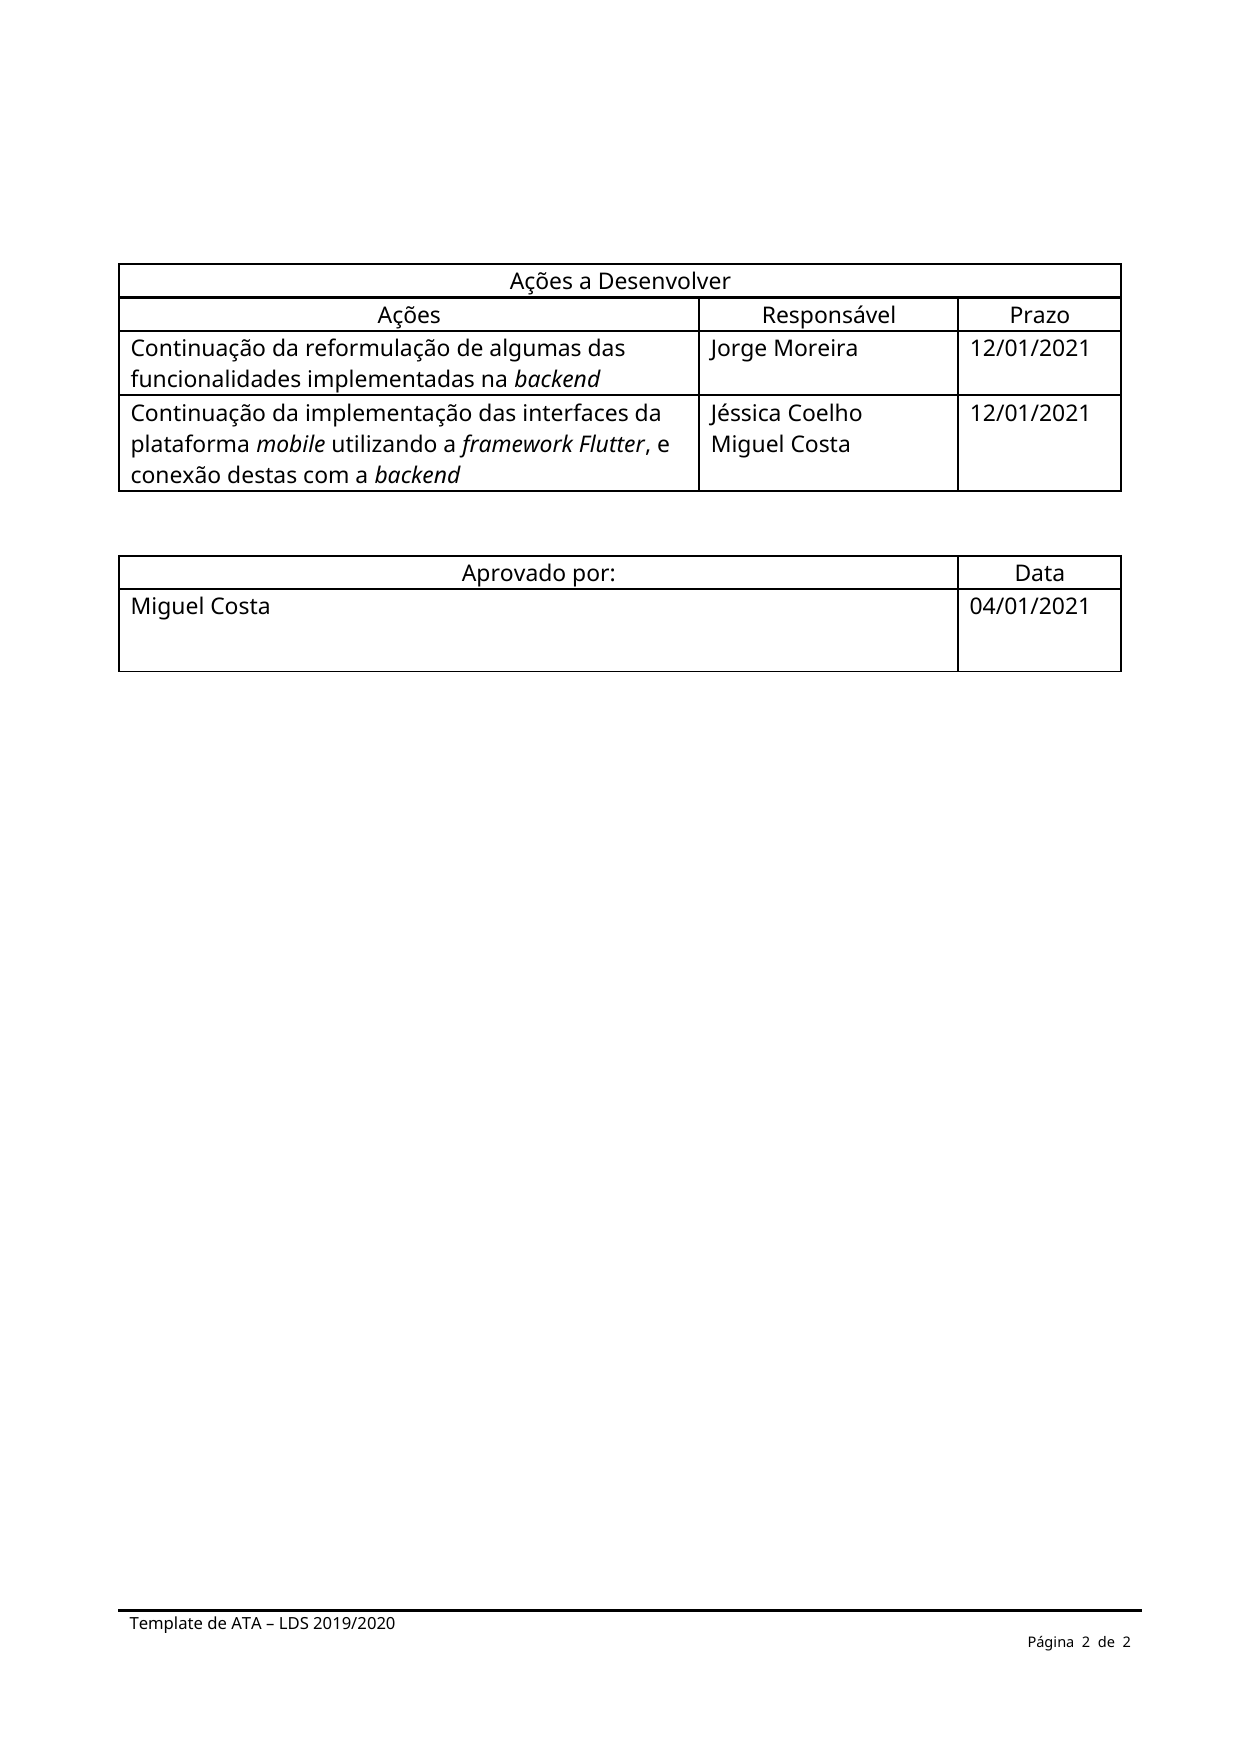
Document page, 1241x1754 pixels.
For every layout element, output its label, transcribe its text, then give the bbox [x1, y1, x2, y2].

table_header Data [959, 557, 1120, 588]
table_cell Miguel Costa [120, 590, 957, 671]
table_cell 12/01/2021 [959, 332, 1120, 394]
table_cell Continuação da implementação das interfaces da plataforma mobile utilizando a framework Flutter, e conexão destas com a backend [120, 396, 698, 490]
table_header Aprovado por: [120, 557, 957, 588]
table_cell Responsável [700, 299, 957, 330]
table_header Ações a Desenvolver [120, 265, 1120, 296]
table_cell Continuação da reformulação de algumas das funcionalidades implementadas na backend [120, 332, 698, 394]
table_cell Prazo [959, 299, 1120, 330]
table_cell Ações [120, 299, 698, 330]
table_cell 04/01/2021 [959, 590, 1120, 671]
table_cell Jorge Moreira [700, 332, 957, 394]
table_cell Jéssica Coelho Miguel Costa [700, 396, 957, 490]
table_cell 12/01/2021 [959, 396, 1120, 490]
